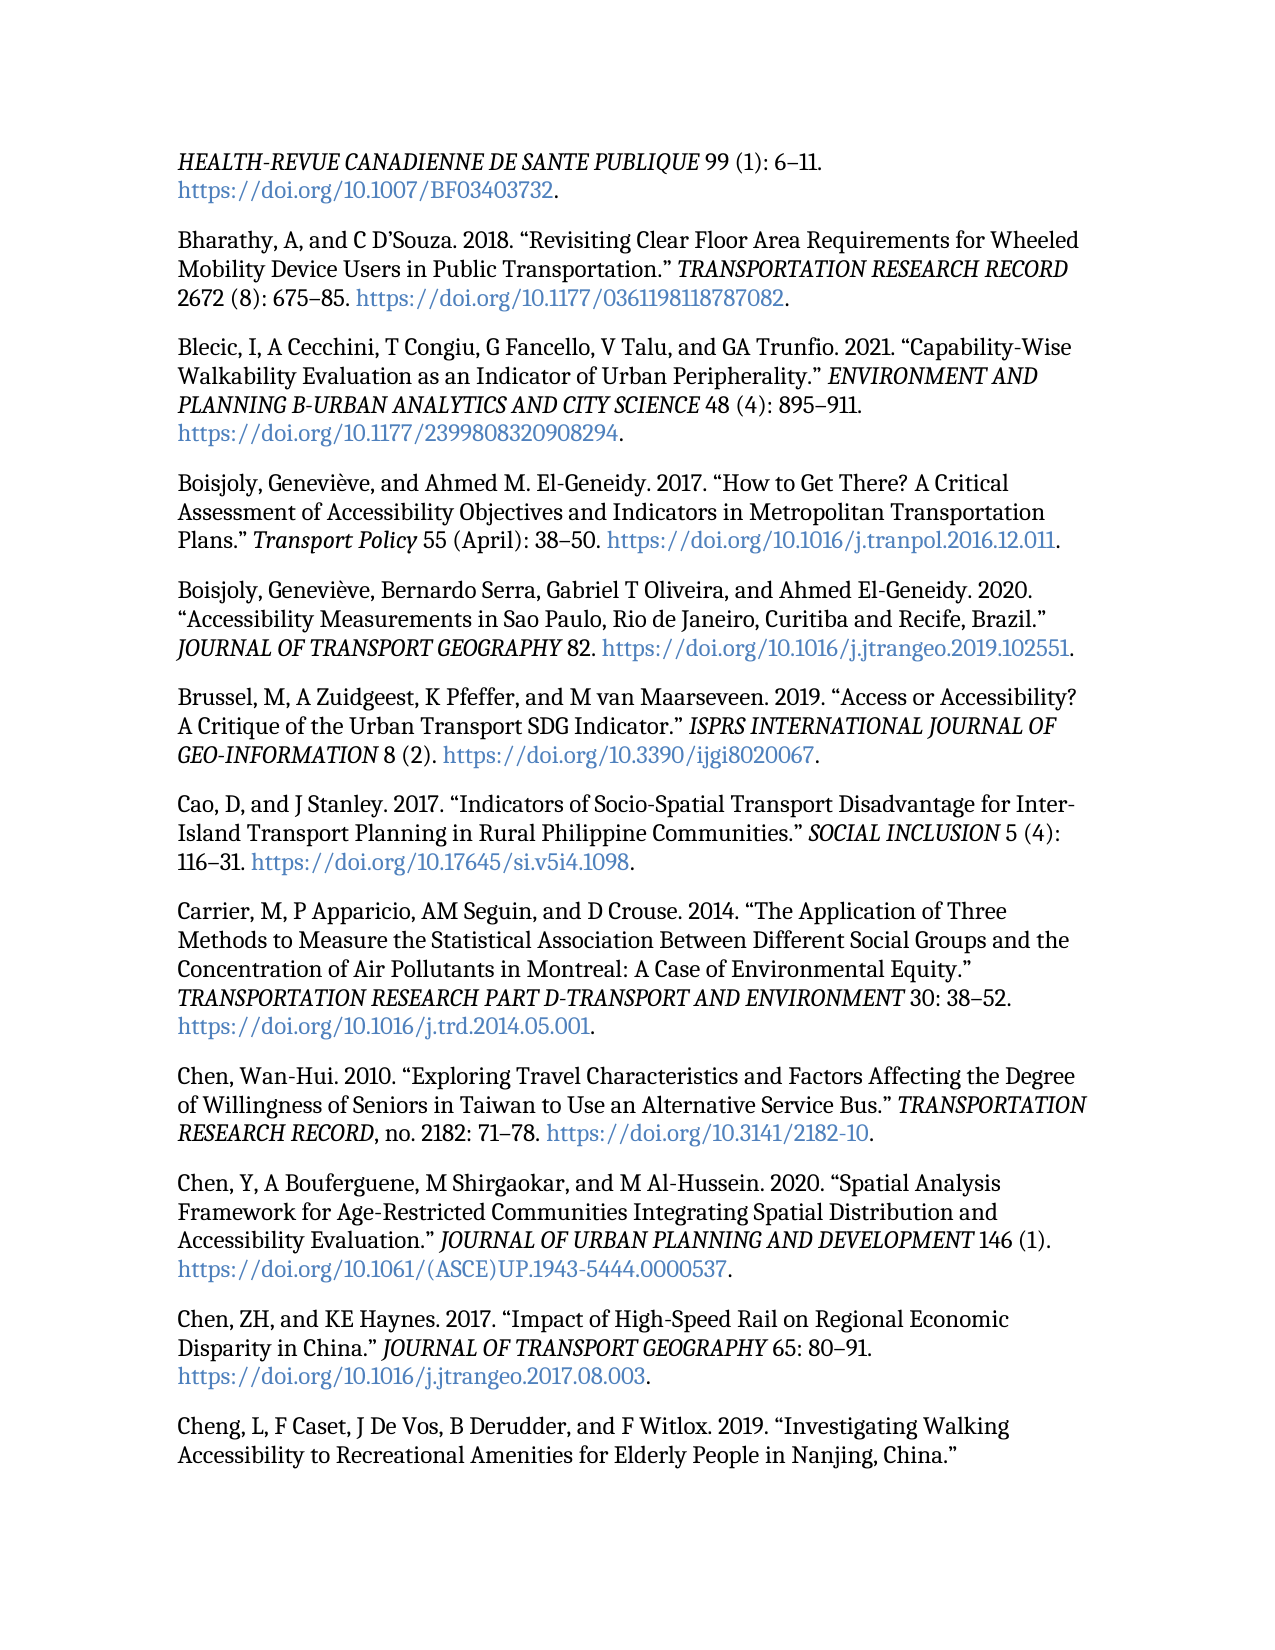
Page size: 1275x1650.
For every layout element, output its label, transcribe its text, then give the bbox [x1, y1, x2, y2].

text Chen, Y, A Bouferguene, M Shirgaokar, and M Al-Hussein. 2020. “Spatial Analysis Framework for Age-Restricted Communities Integrating Spatial Distribution and Accessibility Evaluation.” JOURNAL OF URBAN PLANNING AND DEVELOPMENT 146 (1). https://doi.org/10.1061/(ASCE)UP.1943-5444.0000537. [177, 1169, 1098, 1284]
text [177, 148, 1098, 205]
text Bharathy, A, and C D’Souza. 2018. “Revisiting Clear Floor Area Requirements for Wheeled Mobility Device Users in Public Transportation.” TRANSPORTATION RESEARCH RECORD 2672 (8): 675–85. https://doi.org/10.1177/0361198118787082. [177, 226, 1098, 312]
text Boisjoly, Geneviève, Bernardo Serra, Gabriel T Oliveira, and Ahmed El-Geneidy. 2020. “Accessibility Measurements in Sao Paulo, Rio de Janeiro, Curitiba and Recife, Brazil.” JOURNAL OF TRANSPORT GEOGRAPHY 82. https://doi.org/10.1016/j.jtrangeo.2019.102551. [177, 576, 1098, 662]
text Brussel, M, A Zuidgeest, K Pfeffer, and M van Maarseveen. 2019. “Access or Accessibility? A Critique of the Urban Transport SDG Indicator.” ISPRS INTERNATIONAL JOURNAL OF GEO-INFORMATION 8 (2). https://doi.org/10.3390/ijgi8020067. [177, 683, 1098, 769]
text Chen, ZH, and KE Haynes. 2017. “Impact of High-Speed Rail on Regional Economic Disparity in China.” JOURNAL OF TRANSPORT GEOGRAPHY 65: 80–91. https://doi.org/10.1016/j.jtrangeo.2017.08.003. [177, 1305, 1098, 1391]
text Chen, Wan-Hui. 2010. “Exploring Travel Characteristics and Factors Affecting the Degree of Willingness of Seniors in Taiwan to Use an Alternative Service Bus.” TRANSPORTATION RESEARCH RECORD, no. 2182: 71–78. https://doi.org/10.3141/2182-10. [177, 1062, 1098, 1148]
text Blecic, I, A Cecchini, T Congiu, G Fancello, V Talu, and GA Trunfio. 2021. “Capability-Wise Walkability Evaluation as an Indicator of Urban Peripherality.” ENVIRONMENT AND PLANNING B-URBAN ANALYTICS AND CITY SCIENCE 48 (4): 895–911. https://doi.org/10.1177/2399808320908294. [177, 333, 1098, 448]
text Boisjoly, Geneviève, and Ahmed M. El-Geneidy. 2017. “How to Get There? A Critical Assessment of Accessibility Objectives and Indicators in Metropolitan Transportation Plans.” Transport Policy 55 (April): 38–50. https://doi.org/10.1016/j.tranpol.2016.12.011. [177, 469, 1098, 555]
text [177, 1412, 1098, 1469]
text Cao, D, and J Stanley. 2017. “Indicators of Socio-Spatial Transport Disadvantage for Inter-Island Transport Planning in Rural Philippine Communities.” SOCIAL INCLUSION 5 (4): 116–31. https://doi.org/10.17645/si.v5i4.1098. [177, 790, 1098, 876]
text Carrier, M, P Apparicio, AM Seguin, and D Crouse. 2014. “The Application of Three Methods to Measure the Statistical Association Between Different Social Groups and the Concentration of Air Pollutants in Montreal: A Case of Environmental Equity.” TRANSPORTATION RESEARCH PART D-TRANSPORT AND ENVIRONMENT 30: 38–52. https://doi.org/10.1016/j.trd.2014.05.001. [177, 897, 1098, 1041]
